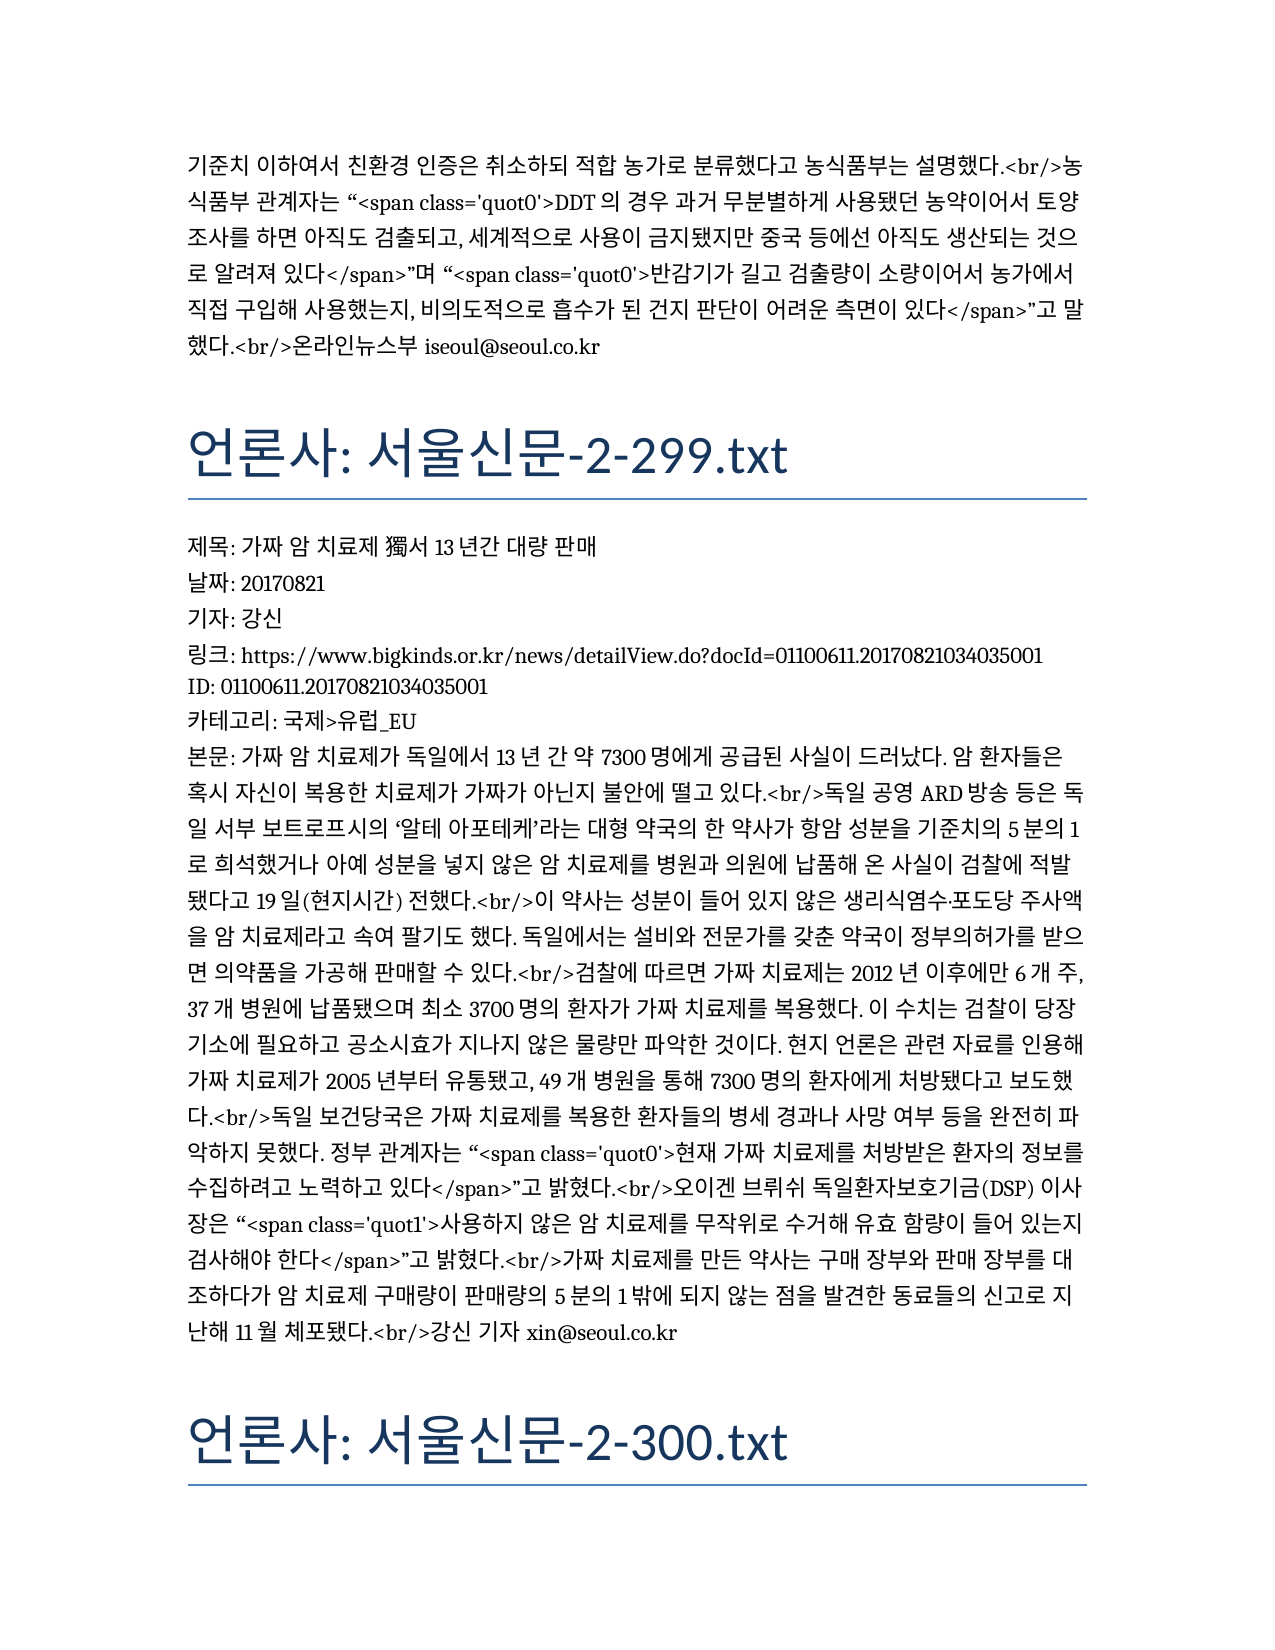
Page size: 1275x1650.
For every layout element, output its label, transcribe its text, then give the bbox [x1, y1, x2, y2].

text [187, 150, 1087, 391]
text 제목: 가짜 암 치료제 獨서 13년간 대량 판매 날짜: 20170821 기자: 강신 링크: https://www.bigkinds.or.kr/news/detailView.do?docId=01100611.20170821034035001 ID: 01100611.20170821034035001 카테고리: 국제>유럽_EU 본문: 가짜 암 치료제가 독일에서 13년 간 약 7300명에게 공급된 사실이 드러났다. 암 환자들은 혹시 자신이 복용한 치료제가 가짜가 아닌지 불안에 떨고 있다.<br/>독일 공영 ARD방송 등은 독일 서부 보트로프시의 ‘알테 아포테케’라는 대형 약국의 한 약사가 항암 성분을 기준치의 5분의1로 희석했거나 아예 성분을 넣지 않은 암 치료제를 병원과 의원에 납품해 온 사실이 검찰에 적발됐다고 19일(현지시간) 전했다.<br/>이 약사는 성분이 들어 있지 않은 생리식염수·포도당 주사액을 암 치료제라고 속여 팔기도 했다. 독일에서는 설비와 전문가를 갖춘 약국이 정부의허가를 받으면 의약품을 가공해 판매할 수 있다.<br/>검찰에 따르면 가짜 치료제는 2012년 이후에만 6개 주, 37개 병원에 납품됐으며 최소 3700명의 환자가 가짜 치료제를 복용했다. 이 수치는 검찰이 당장 기소에 필요하고 공소시효가 지나지 않은 물량만 파악한 것이다. 현지 언론은 관련 자료를 인용해 가짜 치료제가 2005년부터 유통됐고, 49개 병원을 통해 7300명의 환자에게 처방됐다고 보도했다.<br/>독일 보건당국은 가짜 치료제를 복용한 환자들의 병세 경과나 사망 여부 등을 완전히 파악하지 못했다. 정부 관계자는 “<span class='quot0'>현재 가짜 치료제를 처방받은 환자의 정보를 수집하려고 노력하고 있다</span>”고 밝혔다.<br/>오이겐 브뤼쉬 독일환자보호기금(DSP) 이사장은 “<span class='quot1'>사용하지 않은 암 치료제를 무작위로 수거해 유효 함량이 들어 있는지 검사해야 한다</span>”고 밝혔다.<br/>가짜 치료제를 만든 약사는 구매 장부와 판매 장부를 대조하다가 암 치료제 구매량이 판매량의 5분의 1밖에 되지 않는 점을 발견한 동료들의 신고로 지난해 11월 체포됐다.<br/>강신 기자 xin@seoul.co.kr [187, 531, 1087, 1378]
title 언론사: 서울신문-2-299.txt [187, 416, 1087, 500]
title 언론사: 서울신문-2-300.txt [187, 1402, 1087, 1486]
